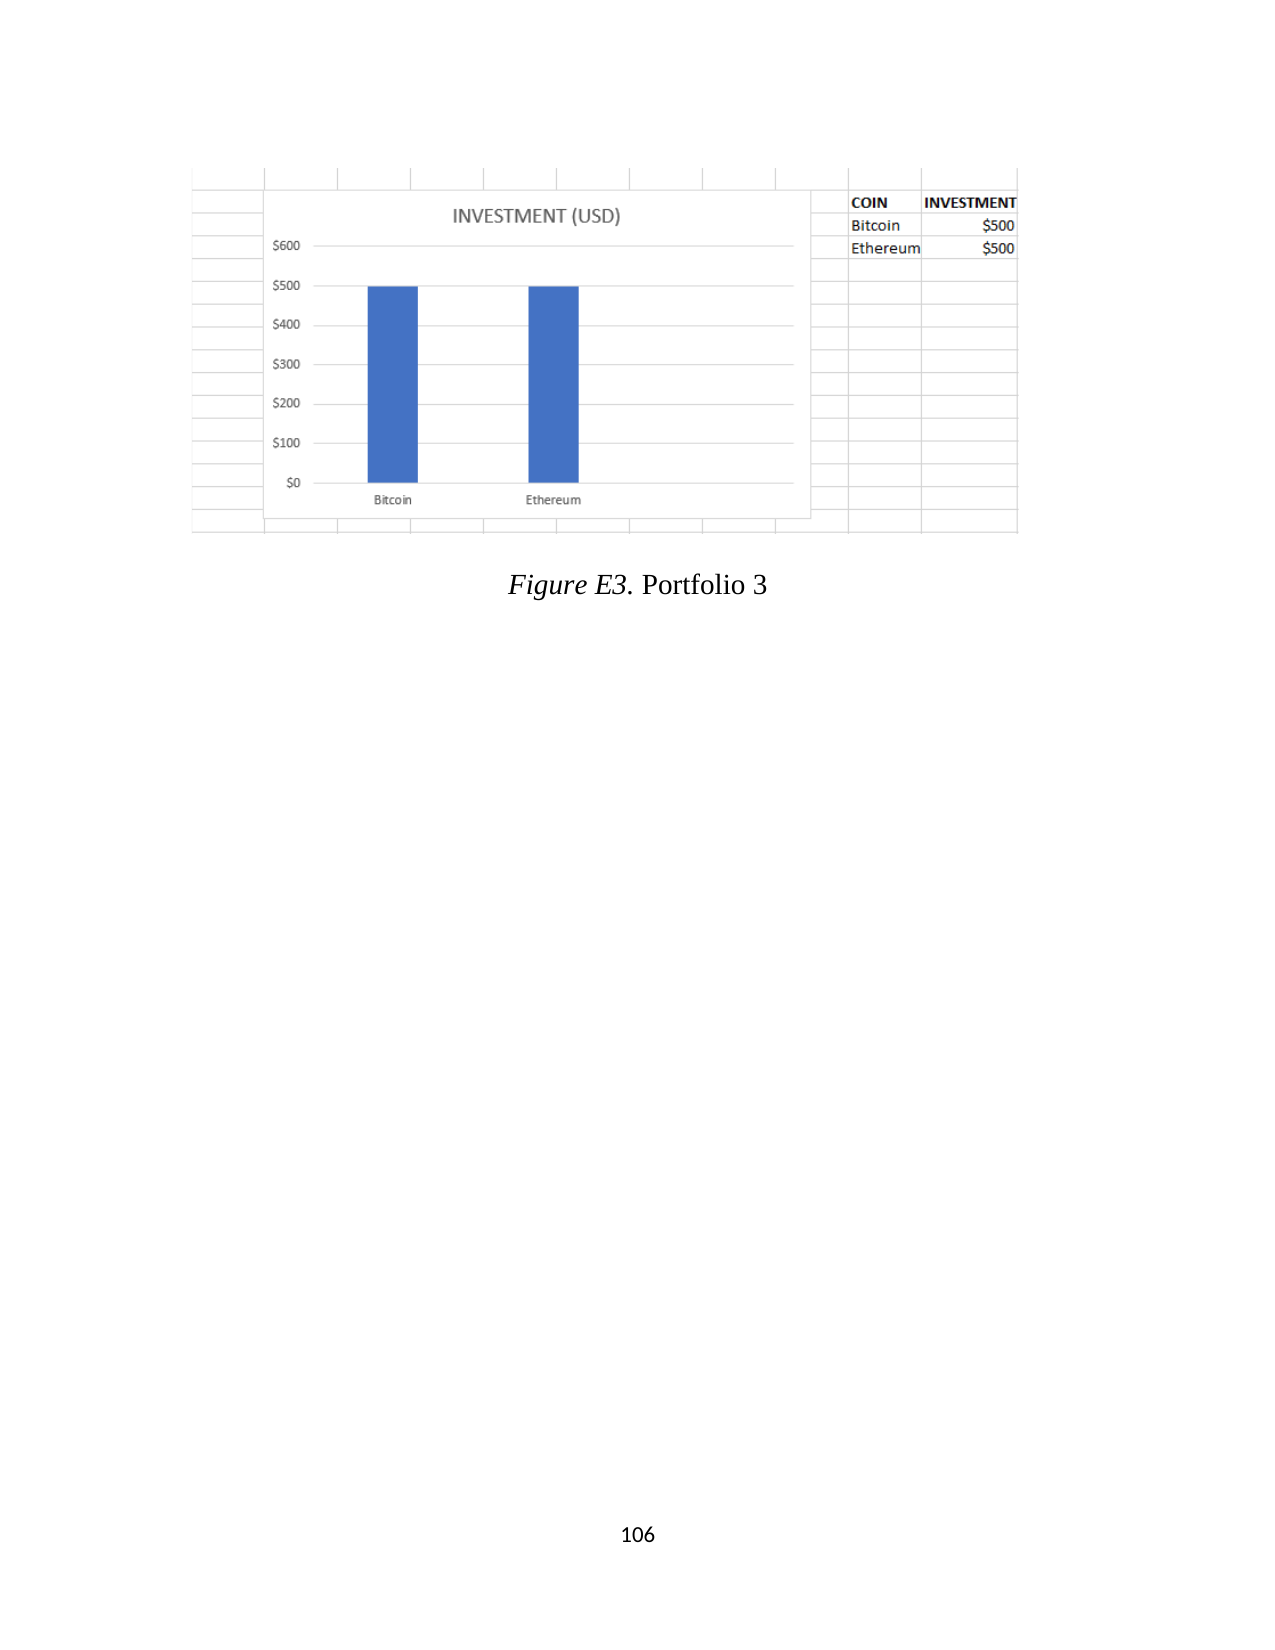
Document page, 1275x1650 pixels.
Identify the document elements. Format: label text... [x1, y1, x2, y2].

picture [191, 168, 1019, 534]
text Figure E3. Portfolio 3 [118, 567, 1157, 600]
